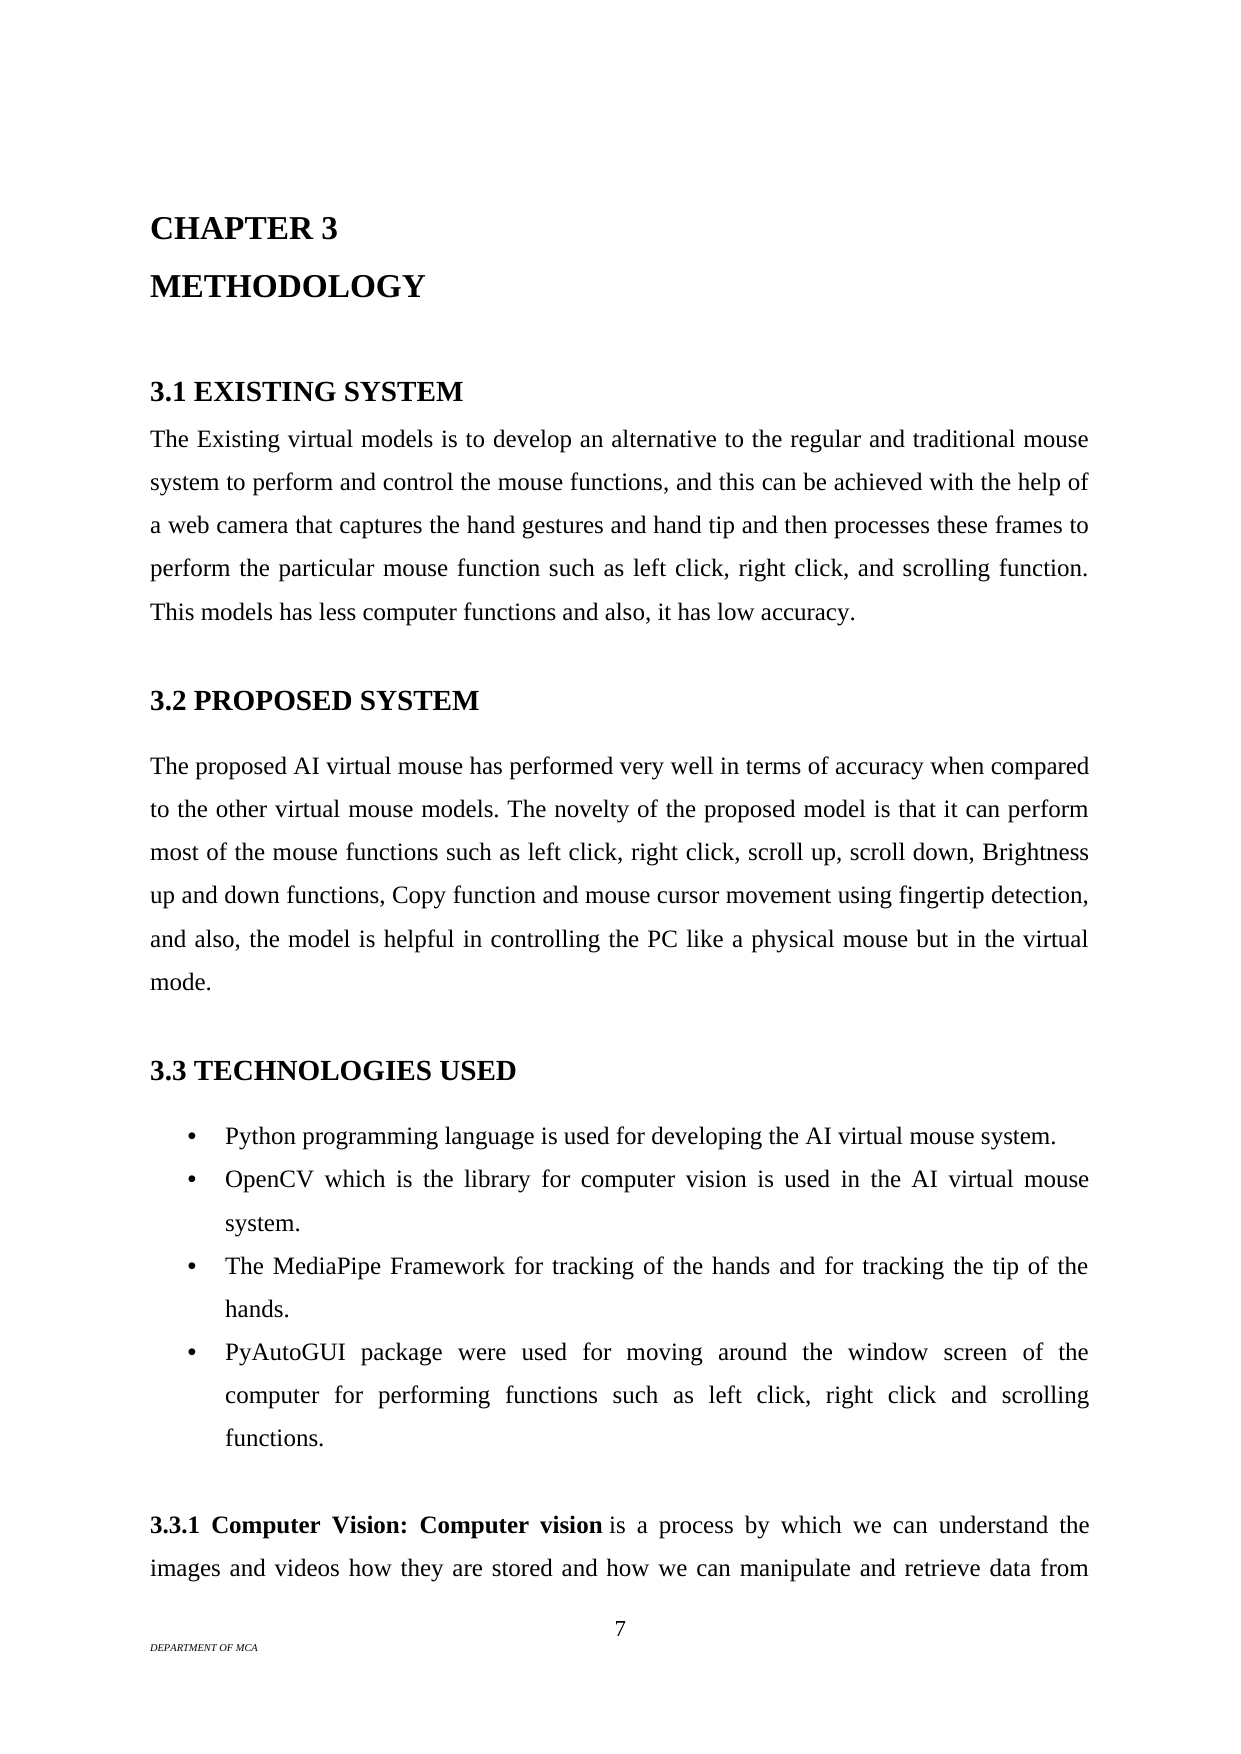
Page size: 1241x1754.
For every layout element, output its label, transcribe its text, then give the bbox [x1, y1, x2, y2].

text The proposed AI virtual mouse has performed very well in terms of accuracy when compared to the other virtual mouse models. The novelty of the proposed model is that it can perform most of the mouse functions such as left click, right click, scroll up, scroll down, Brightness up and down functions, Copy function and mouse cursor movement using fingertip detection, and also, the model is helpful in controlling the PC like a physical mouse but in the virtual mode. [150, 751, 1090, 996]
text 3.1 EXISTING SYSTEM [150, 374, 1090, 407]
text 3.3 TECHNOLOGIES USED [150, 1053, 1090, 1087]
text 3.2 PROPOSED SYSTEM [150, 683, 1090, 716]
list The MediaPipe Framework for tracking of the hands and for tracking the tip of the hands. [187, 1251, 1090, 1323]
text METHODOLOGY [150, 266, 1090, 304]
list OpenCV which is the library for computer vision is used in the AI virtual mouse system. [187, 1164, 1090, 1236]
list PyAutoGUI package were used for moving around the window screen of the computer for performing functions such as left click, right click and scrolling functions. [187, 1337, 1090, 1452]
text The Existing virtual models is to develop an alternative to the regular and traditional mouse system to perform and control the mouse functions, and this can be achieved with the help of a web camera that captures the hand gestures and hand tip and then processes these frames to perform the particular mouse function such as left click, right click, and scrolling function. This models has less computer functions and also, it has low accuracy. [150, 424, 1090, 625]
text CHAPTER 3 [150, 208, 1090, 246]
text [150, 1510, 1090, 1553]
list Python programming language is used for developing the AI virtual mouse system. [187, 1121, 1090, 1150]
